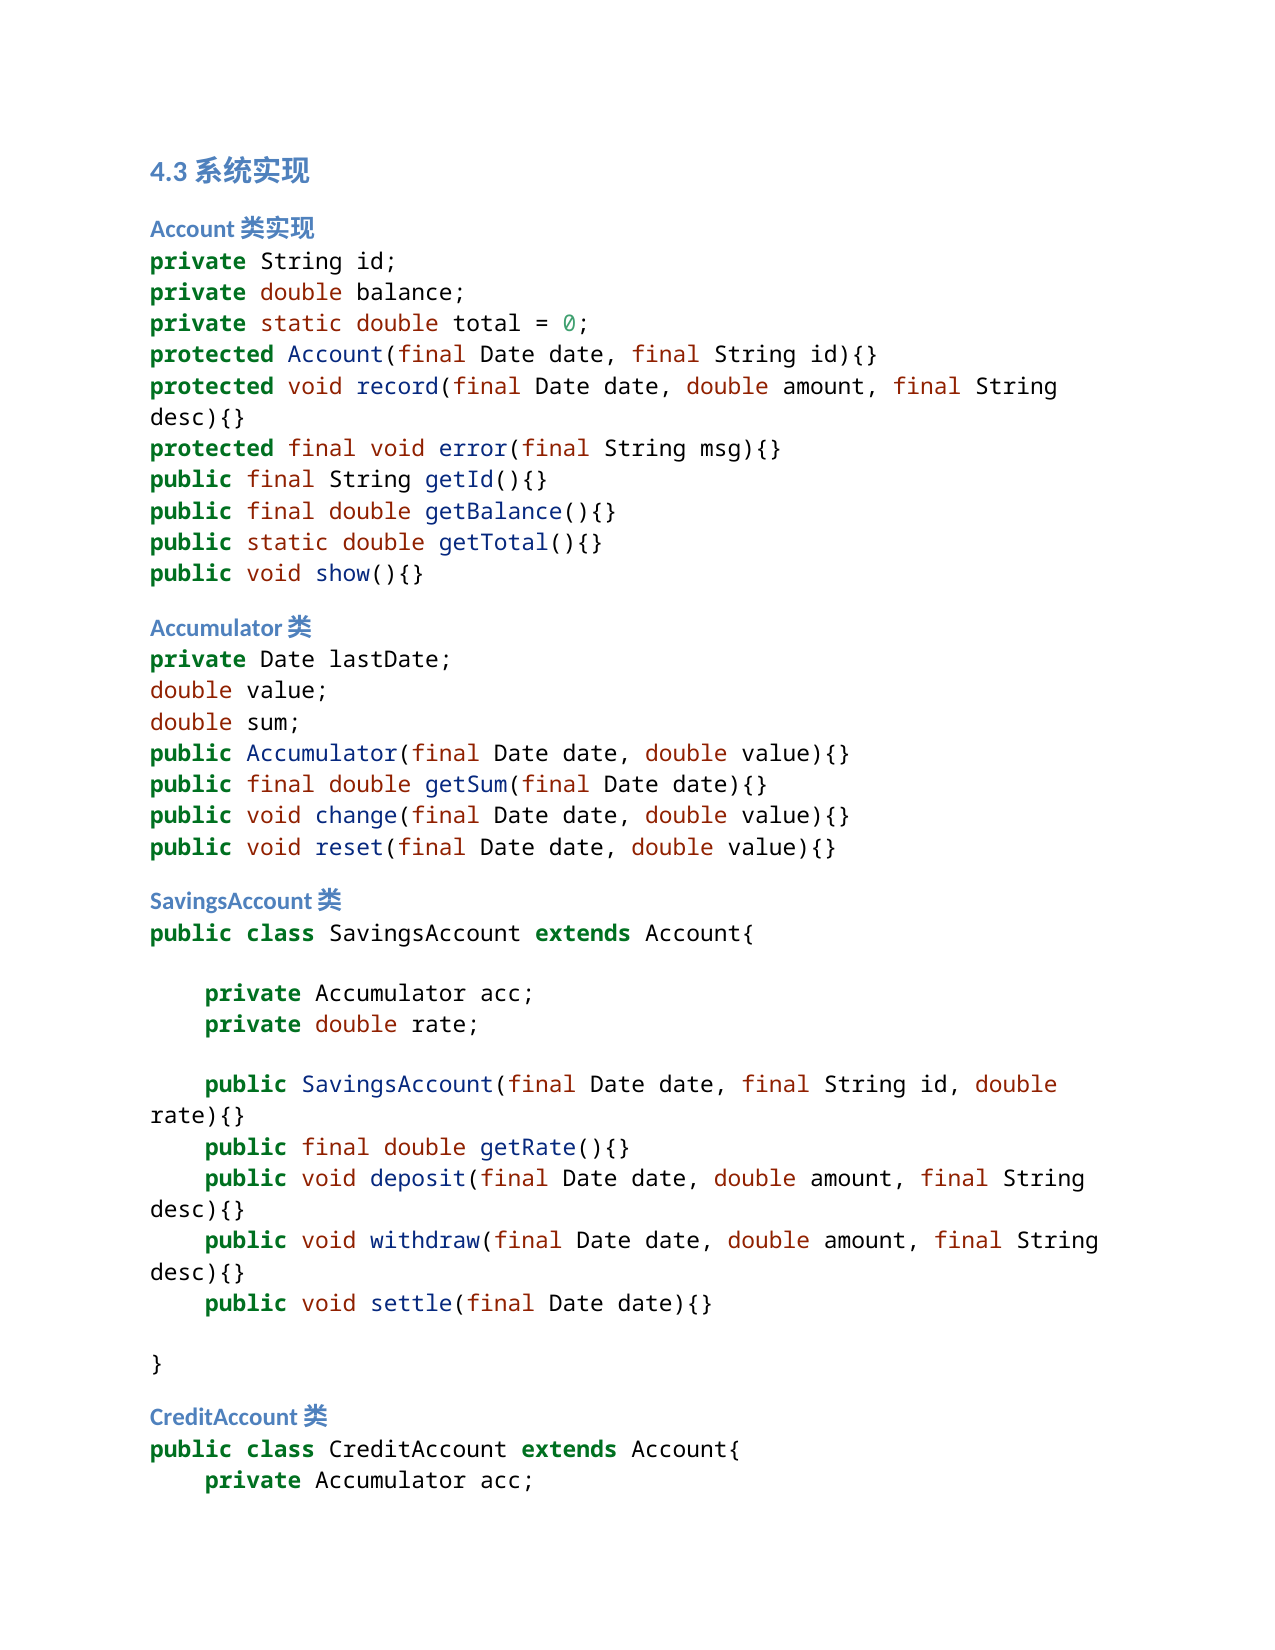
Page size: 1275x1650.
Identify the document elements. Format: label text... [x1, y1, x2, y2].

subtitle Accumulator类 [150, 609, 1125, 643]
text private Date lastDate; double value; double sum; public Accumulator(final Date date, double value){} public final double getSum(final Date date){} public void change(final Date date, double value){} public void reset(final Date date, double value){} [150, 643, 1125, 862]
subtitle SavingsAccount类 [150, 883, 1125, 917]
subtitle Account类实现 [150, 211, 1125, 244]
subtitle 4.3 系统实现 [150, 150, 1125, 190]
text public class SavingsAccount extends Account{ private Accumulator acc; private double rate; public SavingsAccount(final Date date, final String id, double rate){} public final double getRate(){} public void deposit(final Date date, double amount, final String desc){} public void withdraw(final Date date, double amount, final String desc){} public void settle(final Date date){} } [150, 917, 1125, 1378]
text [150, 1433, 1125, 1496]
subtitle CreditAccount类 [150, 1399, 1125, 1433]
text private String id; private double balance; private static double total = 0; protected Account(final Date date, final String id){} protected void record(final Date date, double amount, final String desc){} protected final void error(final String msg){} public final String getId(){} public final double getBalance(){} public static double getTotal(){} public void show(){} [150, 244, 1125, 588]
